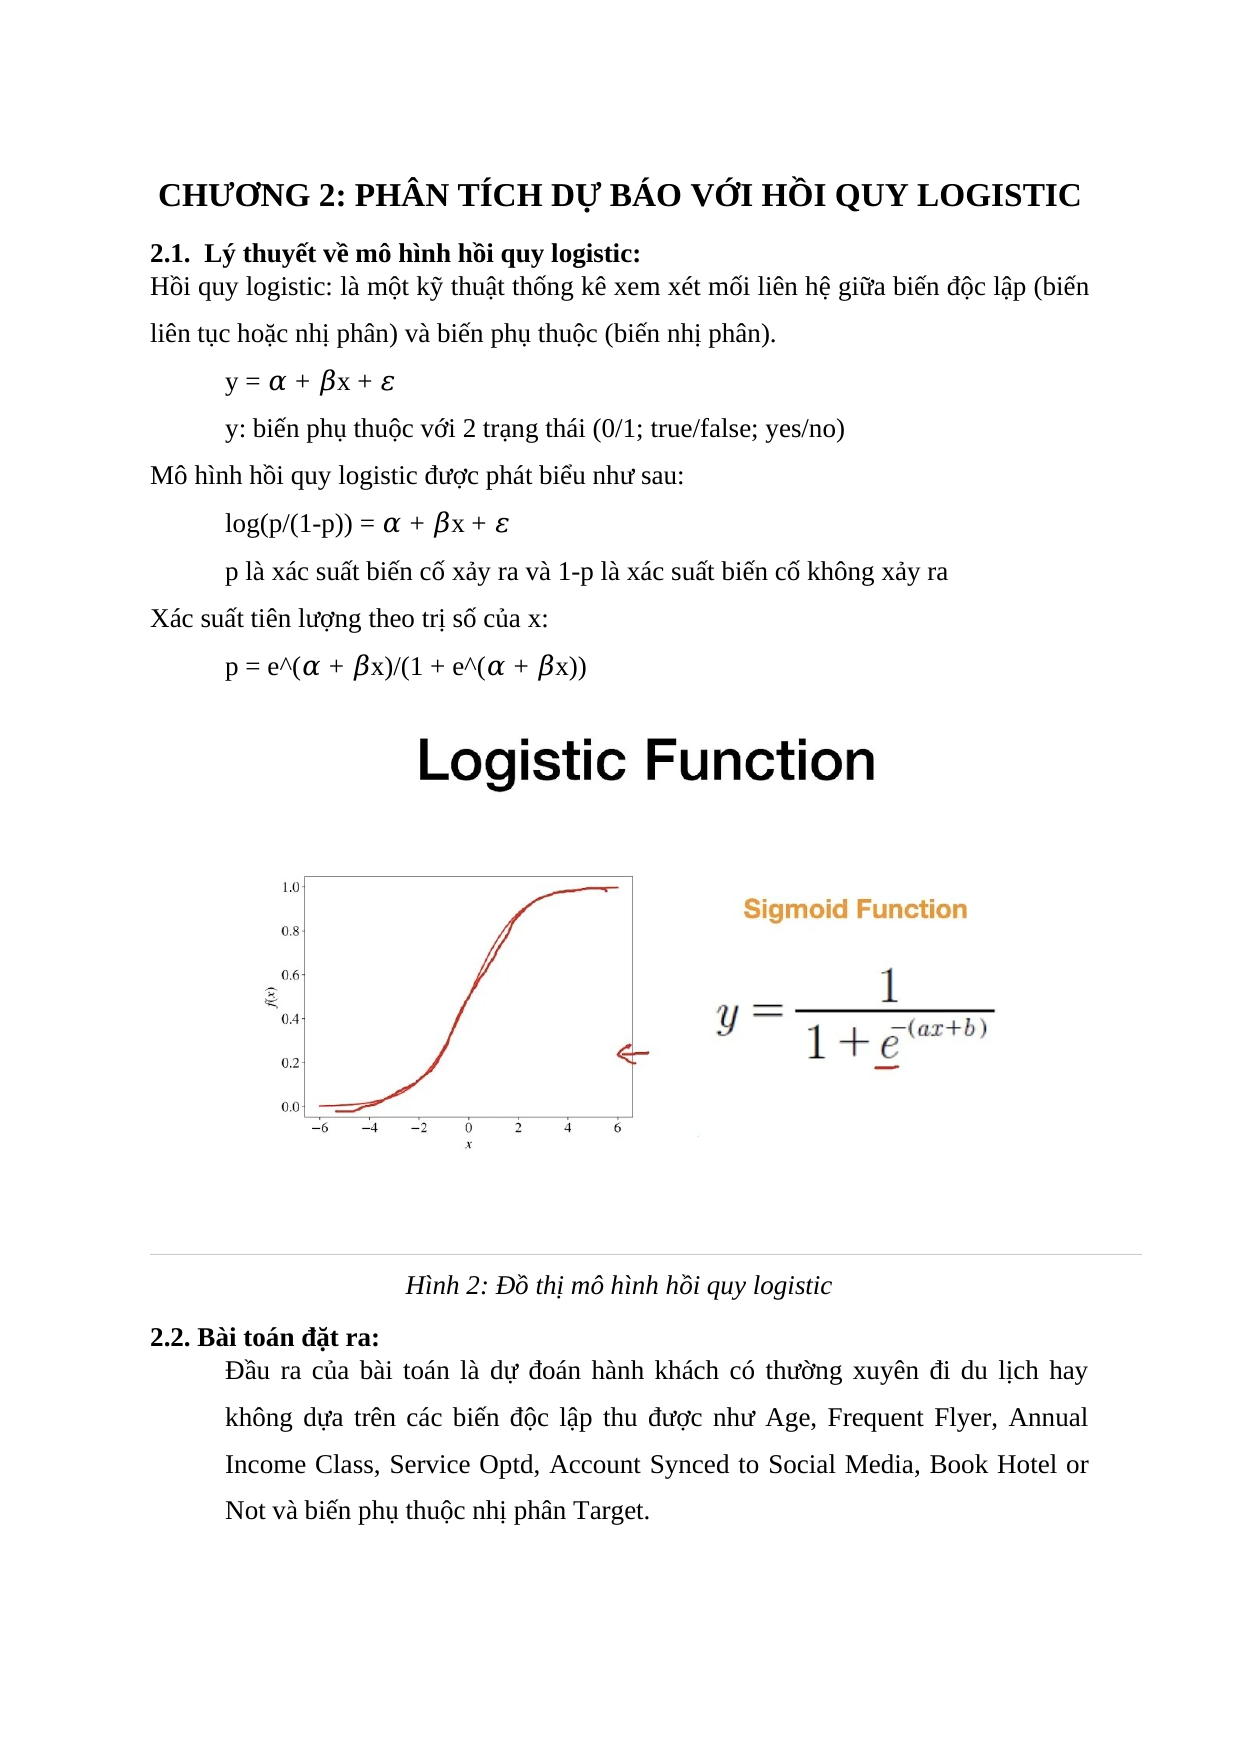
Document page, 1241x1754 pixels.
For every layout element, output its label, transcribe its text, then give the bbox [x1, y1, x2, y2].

subtitle CHƯƠNG 2: PHÂN TÍCH DỰ BÁO VỚI HỒI QUY LOGISTIC [150, 175, 1090, 213]
subtitle 2.2. Bài toán đặt ra: [150, 1321, 1090, 1352]
text p = e^(𝛼 + 𝛽x)/(1 + e^(𝛼 + 𝛽x)) [225, 648, 1090, 681]
text Hình 2: Đồ thị mô hình hồi quy logistic [150, 1269, 1090, 1300]
text log(p/(1-p)) = 𝛼 + 𝛽x + 𝜀 [225, 506, 1090, 539]
text Mô hình hồi quy logistic được phát biểu như sau: [150, 459, 1090, 490]
text y = 𝛼 + 𝛽x + 𝜀 [225, 363, 1090, 396]
subtitle 2.1. Lý thuyết về mô hình hồi quy logistic: [150, 237, 1090, 268]
text y: biến phụ thuộc với 2 trạng thái (0/1; true/false; yes/no) [225, 413, 1090, 444]
text Đầu ra của bài toán là dự đoán hành khách có thường xuyên đi du lịch hay không dựa trên các biến độc lập thu được như Age, Frequent Flyer, Annual Income Class, Service Optd, Account Synced to Social Media, Book Hotel or Not và biến phụ thuộc nhị phân Target. [225, 1354, 1090, 1526]
text p là xác suất biến cố xảy ra và 1-p là xác suất biến cố không xảy ra [225, 555, 1090, 586]
picture [150, 697, 1142, 1255]
text Xác suất tiên lượng theo trị số của x: [150, 602, 1090, 633]
text Hồi quy logistic: là một kỹ thuật thống kê xem xét mối liên hệ giữa biến độc lập (biến liên tục hoặc nhị phân) và biến phụ thuộc (biến nhị phân). [150, 270, 1090, 348]
